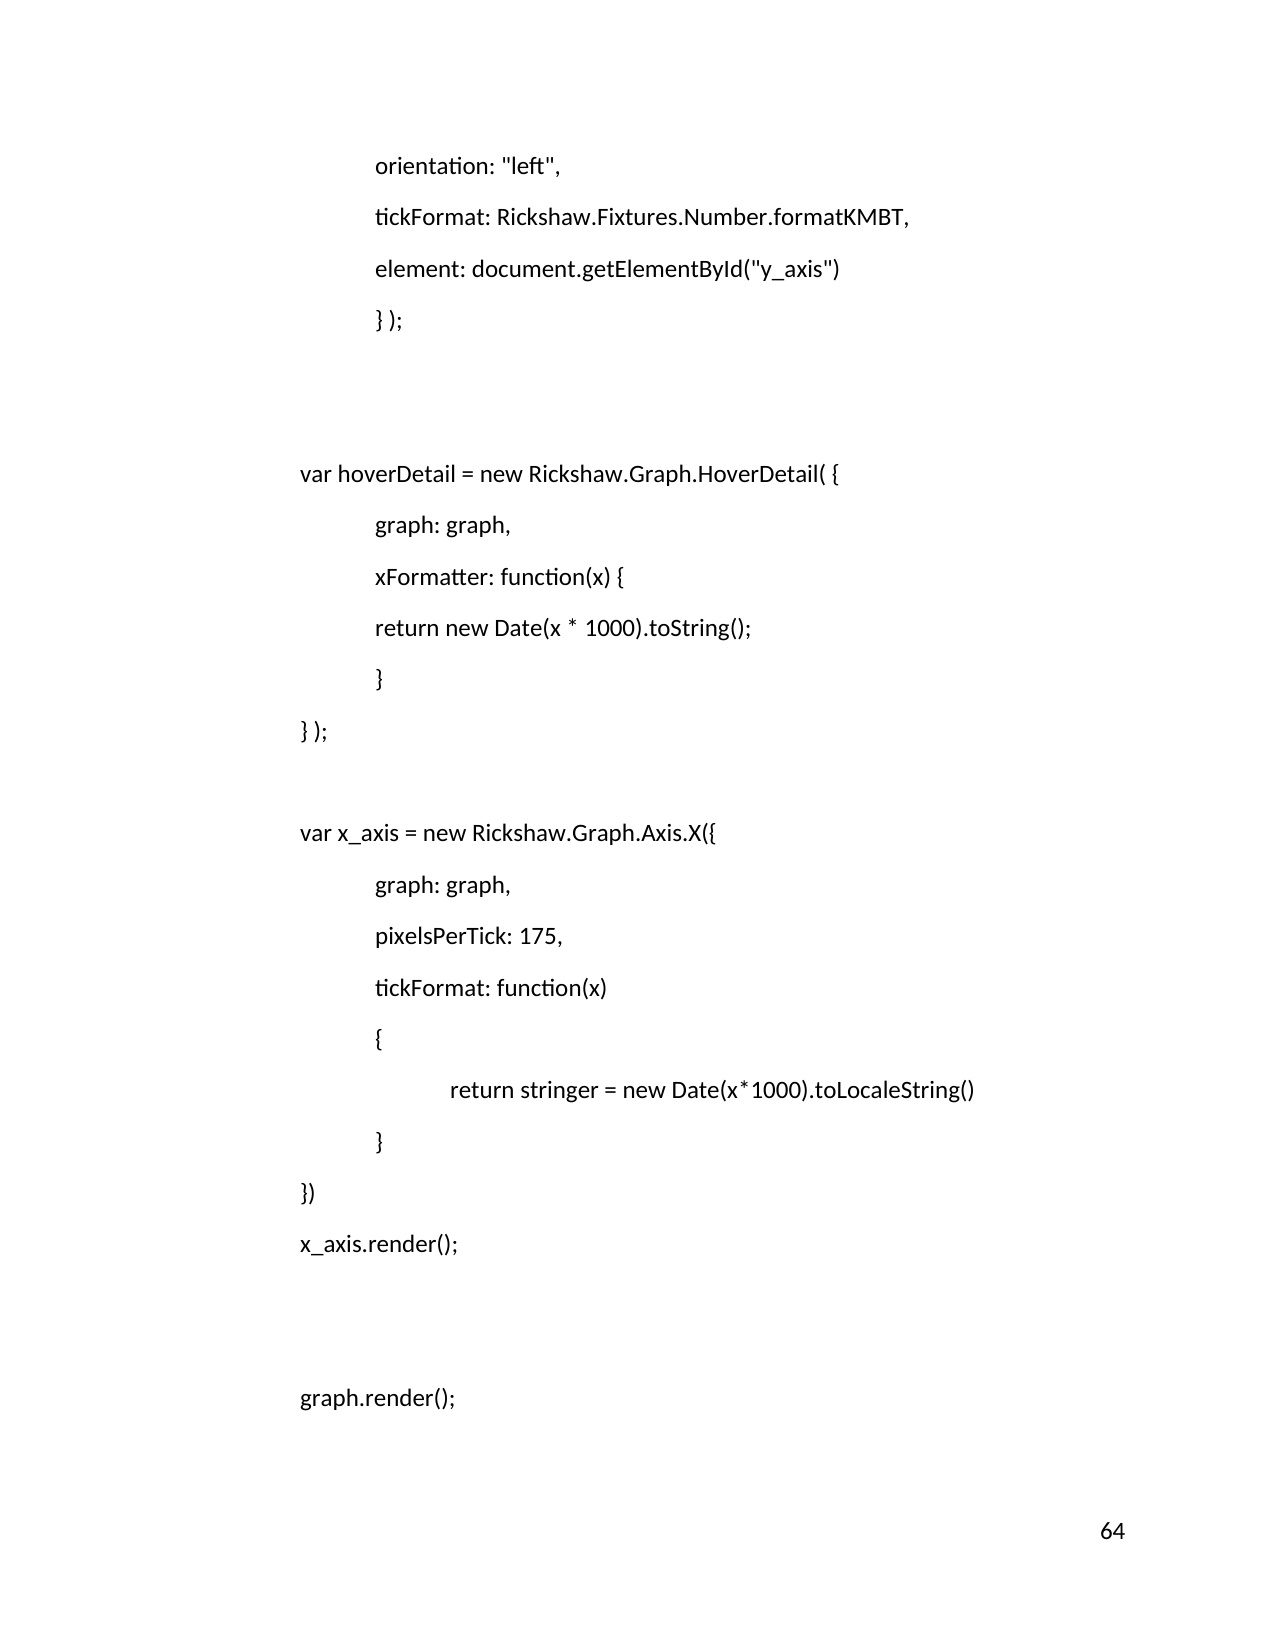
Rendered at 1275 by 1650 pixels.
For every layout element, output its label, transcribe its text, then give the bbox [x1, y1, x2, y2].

text tickFormat: function(x) [150, 972, 1125, 1002]
text xFormatter: function(x) { [150, 561, 1125, 591]
text pixelsPerTick: 175, [150, 920, 1125, 951]
text } [150, 663, 1125, 694]
text element: document.getElementById("y_axis") [150, 253, 1125, 283]
text orientation: "left", [150, 150, 1125, 181]
text tickFormat: Rickshaw.Fixtures.Number.formatKMBT, [150, 201, 1125, 232]
text } [150, 1126, 1125, 1156]
text var x_axis = new Rickshaw.Graph.Axis.X({ [150, 818, 1125, 848]
text } ); [150, 304, 1125, 334]
text x_axis.render(); [150, 1228, 1125, 1259]
text graph: graph, [150, 509, 1125, 540]
text var hoverDetail = new Rickshaw.Graph.HoverDetail( { [150, 458, 1125, 489]
text }) [150, 1177, 1125, 1208]
text graph.render(); [150, 1382, 1125, 1413]
text { [150, 1023, 1125, 1053]
text graph: graph, [150, 869, 1125, 899]
text } ); [150, 715, 1125, 745]
text return new Date(x * 1000).toString(); [150, 612, 1125, 643]
text return stringer = new Date(x*1000).toLocaleString() [150, 1074, 1125, 1105]
